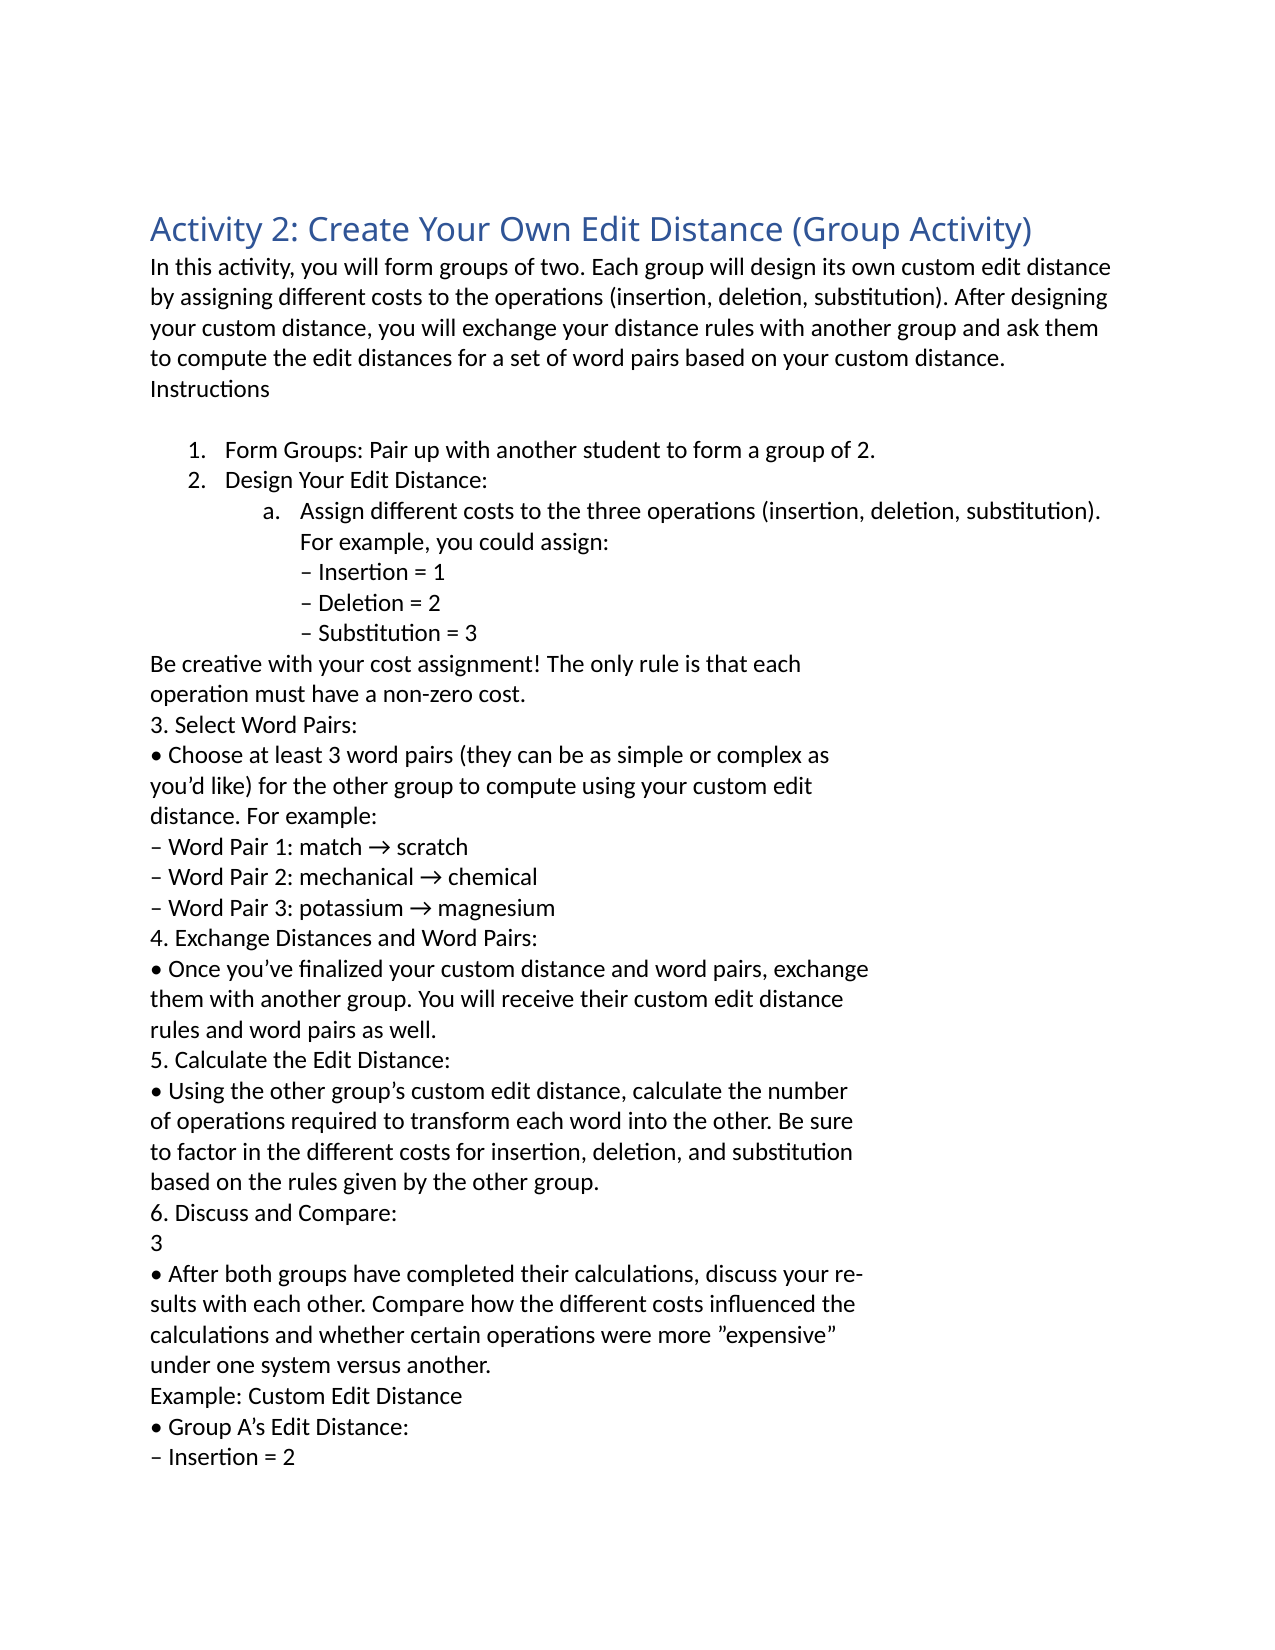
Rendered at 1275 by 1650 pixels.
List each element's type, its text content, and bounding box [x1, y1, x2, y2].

text to factor in the different costs for insertion, deletion, and substitution [150, 1136, 1125, 1167]
text 3 [150, 1228, 1125, 1258]
text 6. Discuss and Compare: [150, 1197, 1125, 1228]
text based on the rules given by the other group. [150, 1167, 1125, 1197]
list Form Groups: Pair up with another student to form a group of 2. [187, 434, 1125, 464]
text operation must have a non-zero cost. [150, 678, 1125, 709]
text – Insertion = 2 [150, 1441, 1125, 1472]
list Design Your Edit Distance: [187, 464, 1125, 495]
text rules and word pairs as well. [150, 1014, 1125, 1044]
text – Word Pair 2: mechanical → chemical [150, 861, 1125, 892]
text • Choose at least 3 word pairs (they can be as simple or complex as [150, 739, 1125, 770]
text 4. Exchange Distances and Word Pairs: [150, 922, 1125, 953]
list – Substitution = 3 [300, 617, 1125, 648]
text 5. Calculate the Edit Distance: [150, 1044, 1125, 1075]
text under one system versus another. [150, 1350, 1125, 1380]
text • After both groups have completed their calculations, discuss your re- [150, 1258, 1125, 1289]
text • Using the other group’s custom edit distance, calculate the number [150, 1075, 1125, 1106]
text – Word Pair 3: potassium → magnesium [150, 892, 1125, 922]
list Assign different costs to the three operations (insertion, deletion, substitution). For example, you could assign: [262, 495, 1125, 556]
text you’d like) for the other group to compute using your custom edit [150, 770, 1125, 800]
text Example: Custom Edit Distance [150, 1380, 1125, 1411]
text Be creative with your cost assignment! The only rule is that each [150, 648, 1125, 678]
list – Insertion = 1 [300, 556, 1125, 587]
text • Once you’ve finalized your custom distance and word pairs, exchange [150, 953, 1125, 983]
text In this activity, you will form groups of two. Each group will design its own custom edit distance by assigning different costs to the operations (insertion, deletion, substitution). After designing your custom distance, you will exchange your distance rules with another group and ask them to compute the edit distances for a set of word pairs based on your custom distance. Instructions [150, 251, 1125, 403]
text distance. For example: [150, 800, 1125, 831]
text them with another group. You will receive their custom edit distance [150, 983, 1125, 1014]
text sults with each other. Compare how the different costs influenced the [150, 1289, 1125, 1319]
text 3. Select Word Pairs: [150, 709, 1125, 739]
text calculations and whether certain operations were more ”expensive” [150, 1319, 1125, 1350]
text of operations required to transform each word into the other. Be sure [150, 1106, 1125, 1136]
text – Word Pair 1: match → scratch [150, 831, 1125, 861]
subtitle Activity 2: Create Your Own Edit Distance (Group Activity) [150, 206, 1125, 251]
text • Group A’s Edit Distance: [150, 1411, 1125, 1441]
list – Deletion = 2 [300, 587, 1125, 617]
